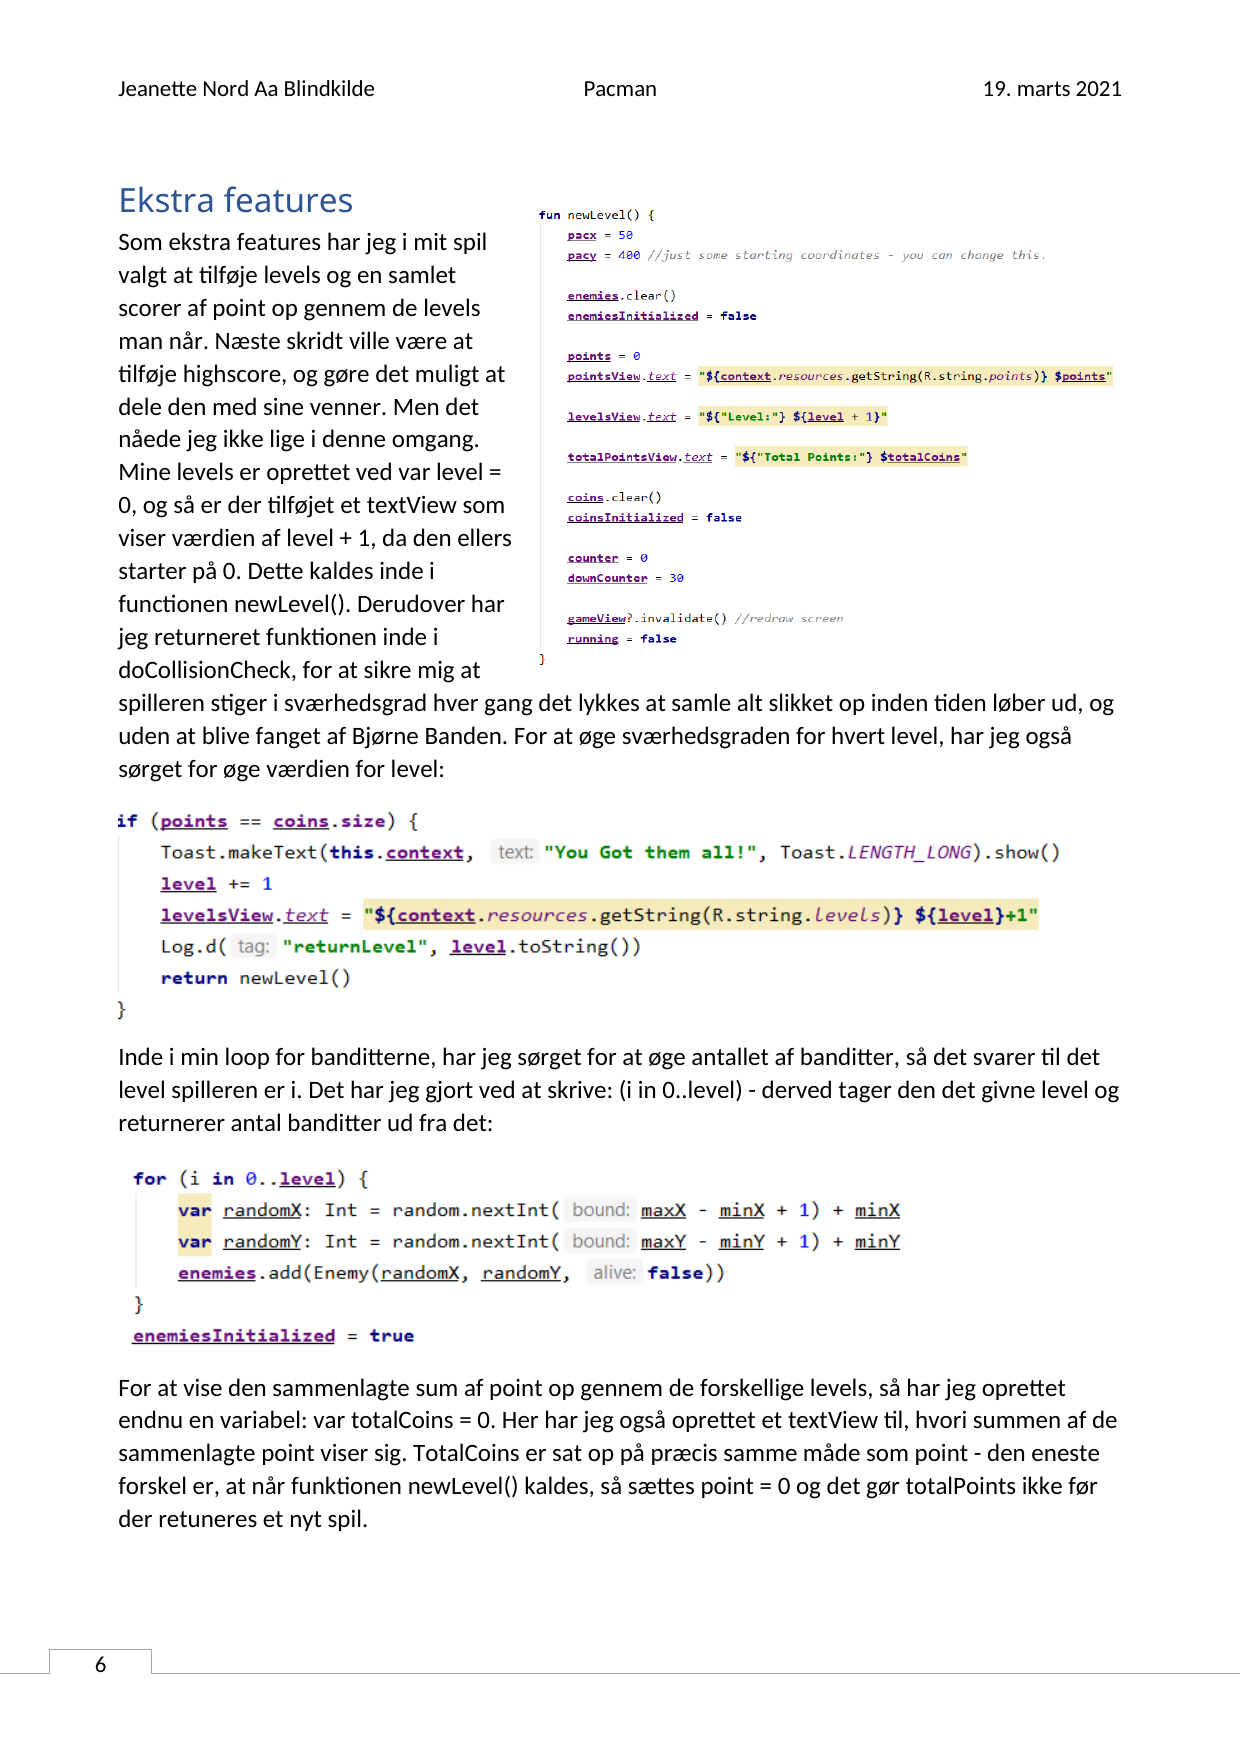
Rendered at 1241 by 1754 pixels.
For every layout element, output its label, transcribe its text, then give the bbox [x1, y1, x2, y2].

picture [118, 802, 1079, 1023]
picture [118, 1156, 984, 1353]
subtitle Ekstra features [118, 177, 1122, 223]
text For at vise den sammenlagte sum af point op gennem de forskellige levels, så har jeg oprettet endnu en variabel: var totalCoins = 0. Her har jeg også oprettet et textView til, hvori summen af de sammenlagte point viser sig. TotalCoins er sat op på præcis samme måde som point - den eneste forskel er, at når funktionen newLevel() kaldes, så sættes point = 0 og det gør totalPoints ikke før der retuneres et nyt spil. [118, 1372, 1122, 1534]
picture [535, 203, 1119, 672]
text Inde i min loop for banditterne, har jeg sørget for at øge antallet af banditter, så det svarer til det level spilleren er i. Det har jeg gjort ved at skrive: (i in 0..level) - derved tager den det givne level og returnerer antal banditter ud fra det: [118, 1041, 1122, 1138]
